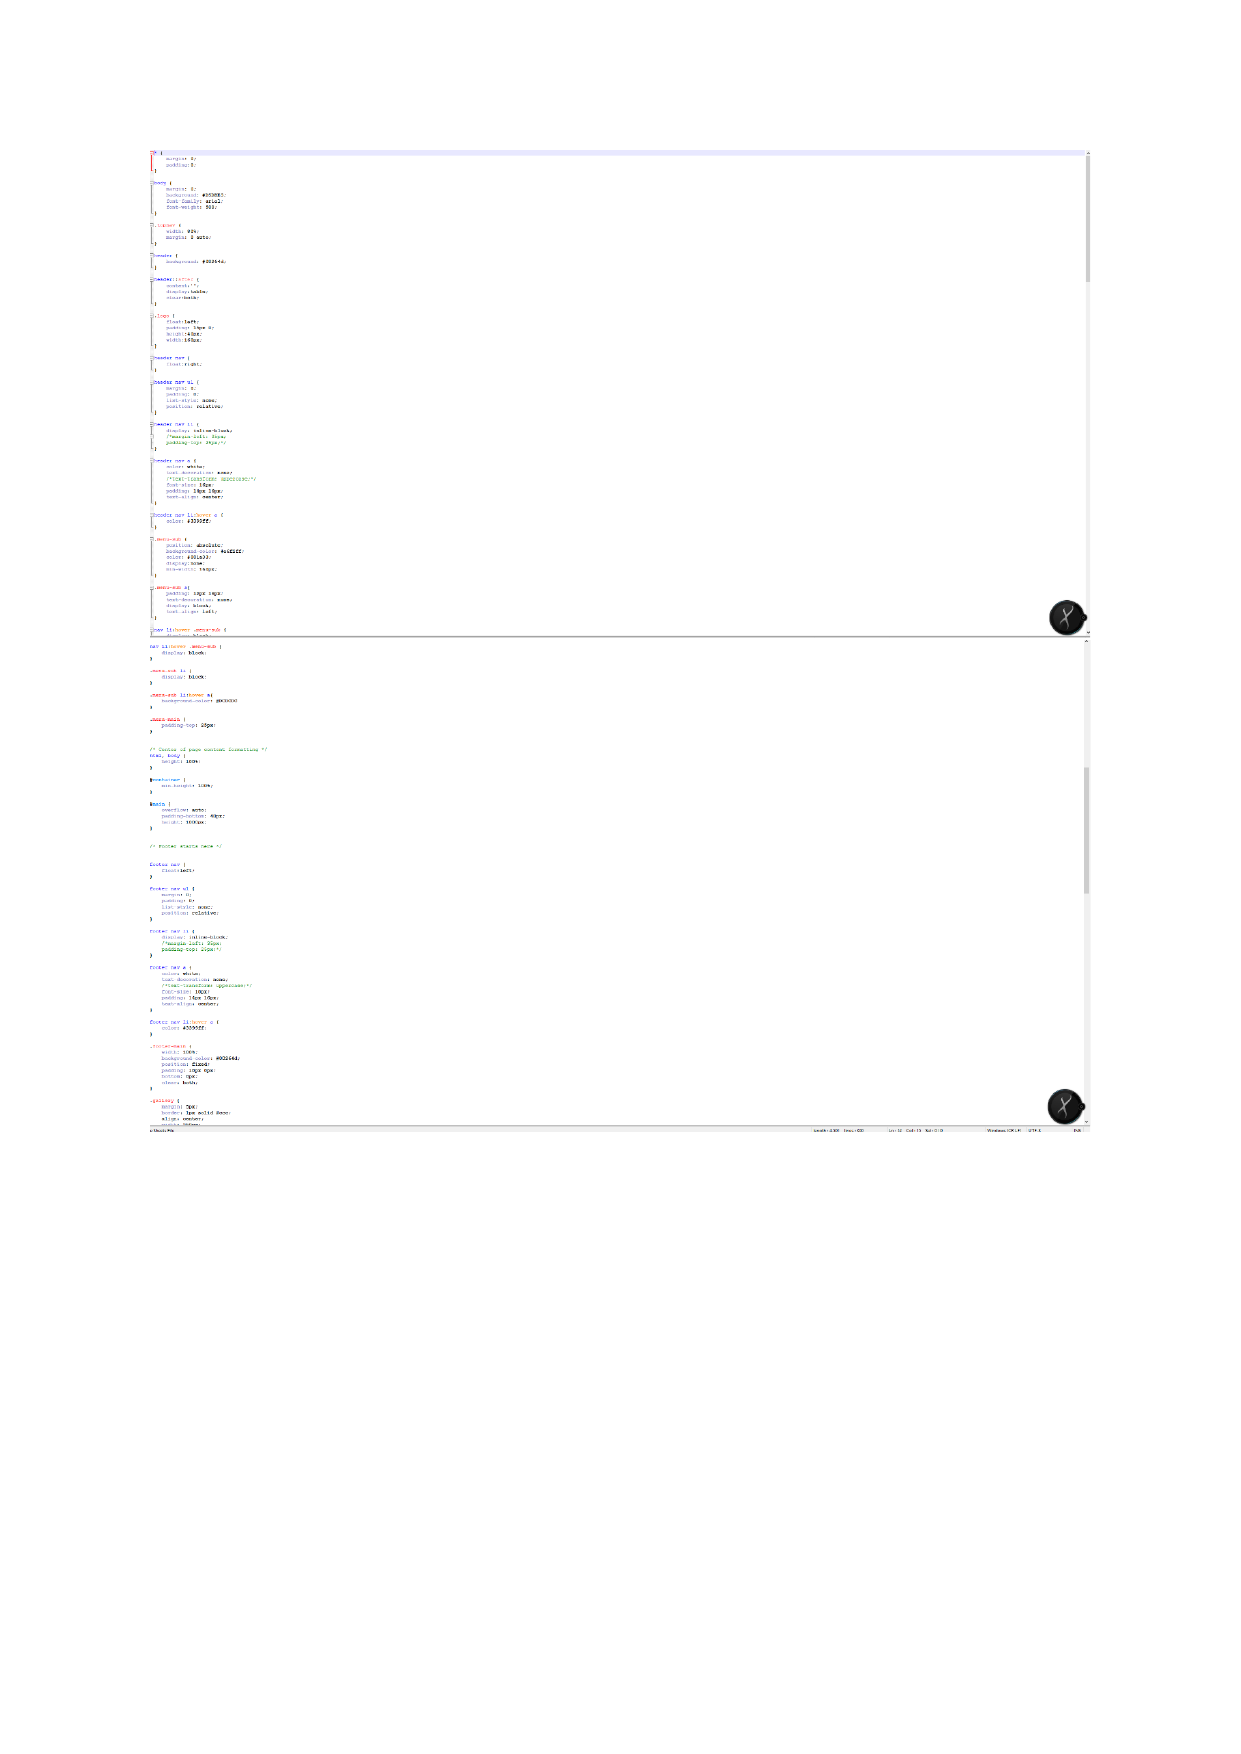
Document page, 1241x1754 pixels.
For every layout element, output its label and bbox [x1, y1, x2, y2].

picture [150, 640, 1091, 1132]
picture [150, 150, 1091, 638]
